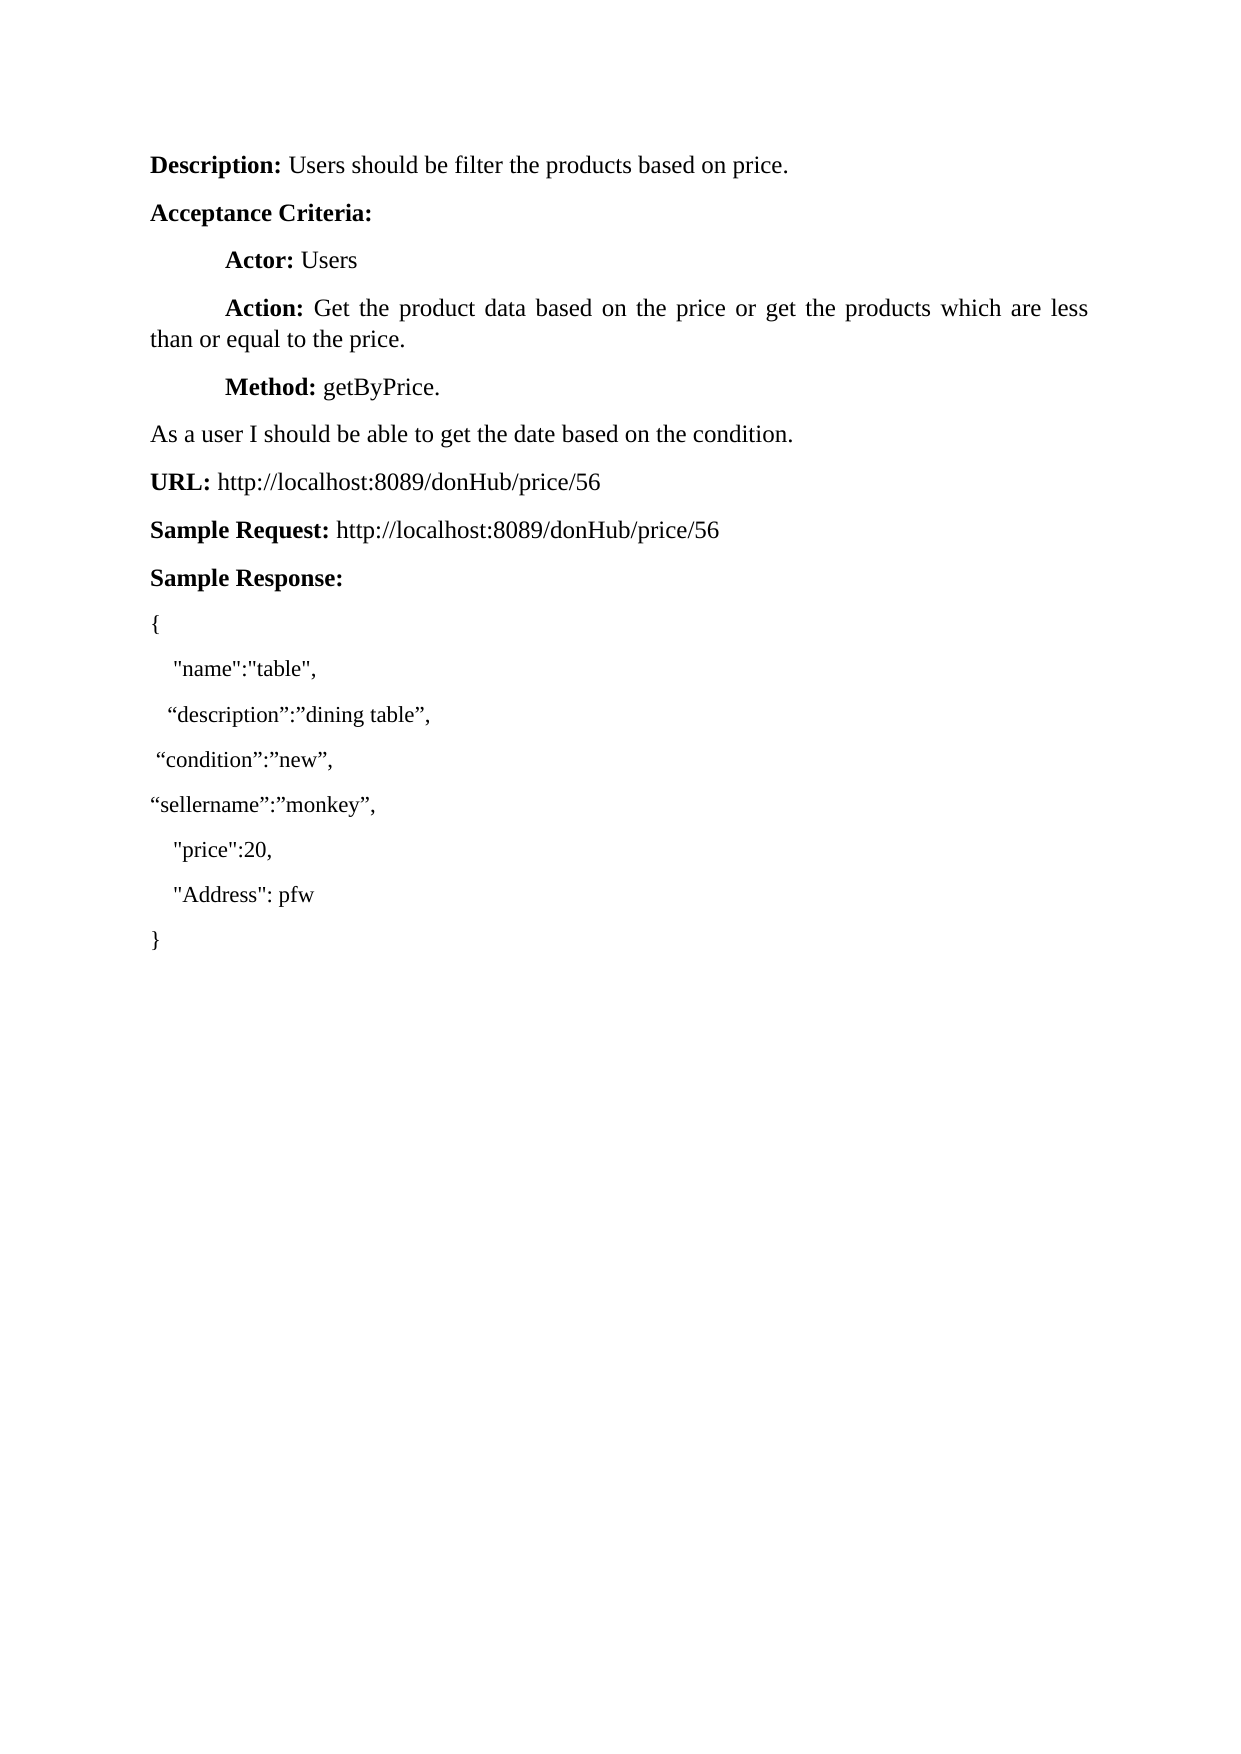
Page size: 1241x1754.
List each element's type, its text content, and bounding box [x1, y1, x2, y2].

text Description: Users should be filter the products based on price. [150, 150, 1090, 179]
text "price":20, [150, 836, 1090, 862]
text “condition”:”new”, [150, 746, 1090, 772]
text "name":"table", [150, 656, 1090, 682]
text Acceptance Criteria: [150, 198, 1090, 226]
text Sample Response: [150, 563, 1090, 591]
text Method: getByPrice. [150, 372, 1090, 401]
text URL: http://localhost:8089/donHub/price/56 [150, 467, 1090, 496]
text "Address": pfw [150, 881, 1090, 907]
text { [150, 610, 1090, 637]
text As a user I should be able to get the date based on the condition. [150, 419, 1090, 448]
text Action: Get the product data based on the price or get the products which are less than or equal to the price. [150, 293, 1090, 353]
text Sample Request: http://localhost:8089/donHub/price/56 [150, 515, 1090, 544]
text “sellername”:”monkey”, [150, 791, 1090, 817]
text Actor: Users [150, 245, 1090, 274]
text “description”:”dining table”, [150, 701, 1090, 727]
text } [150, 926, 1090, 952]
